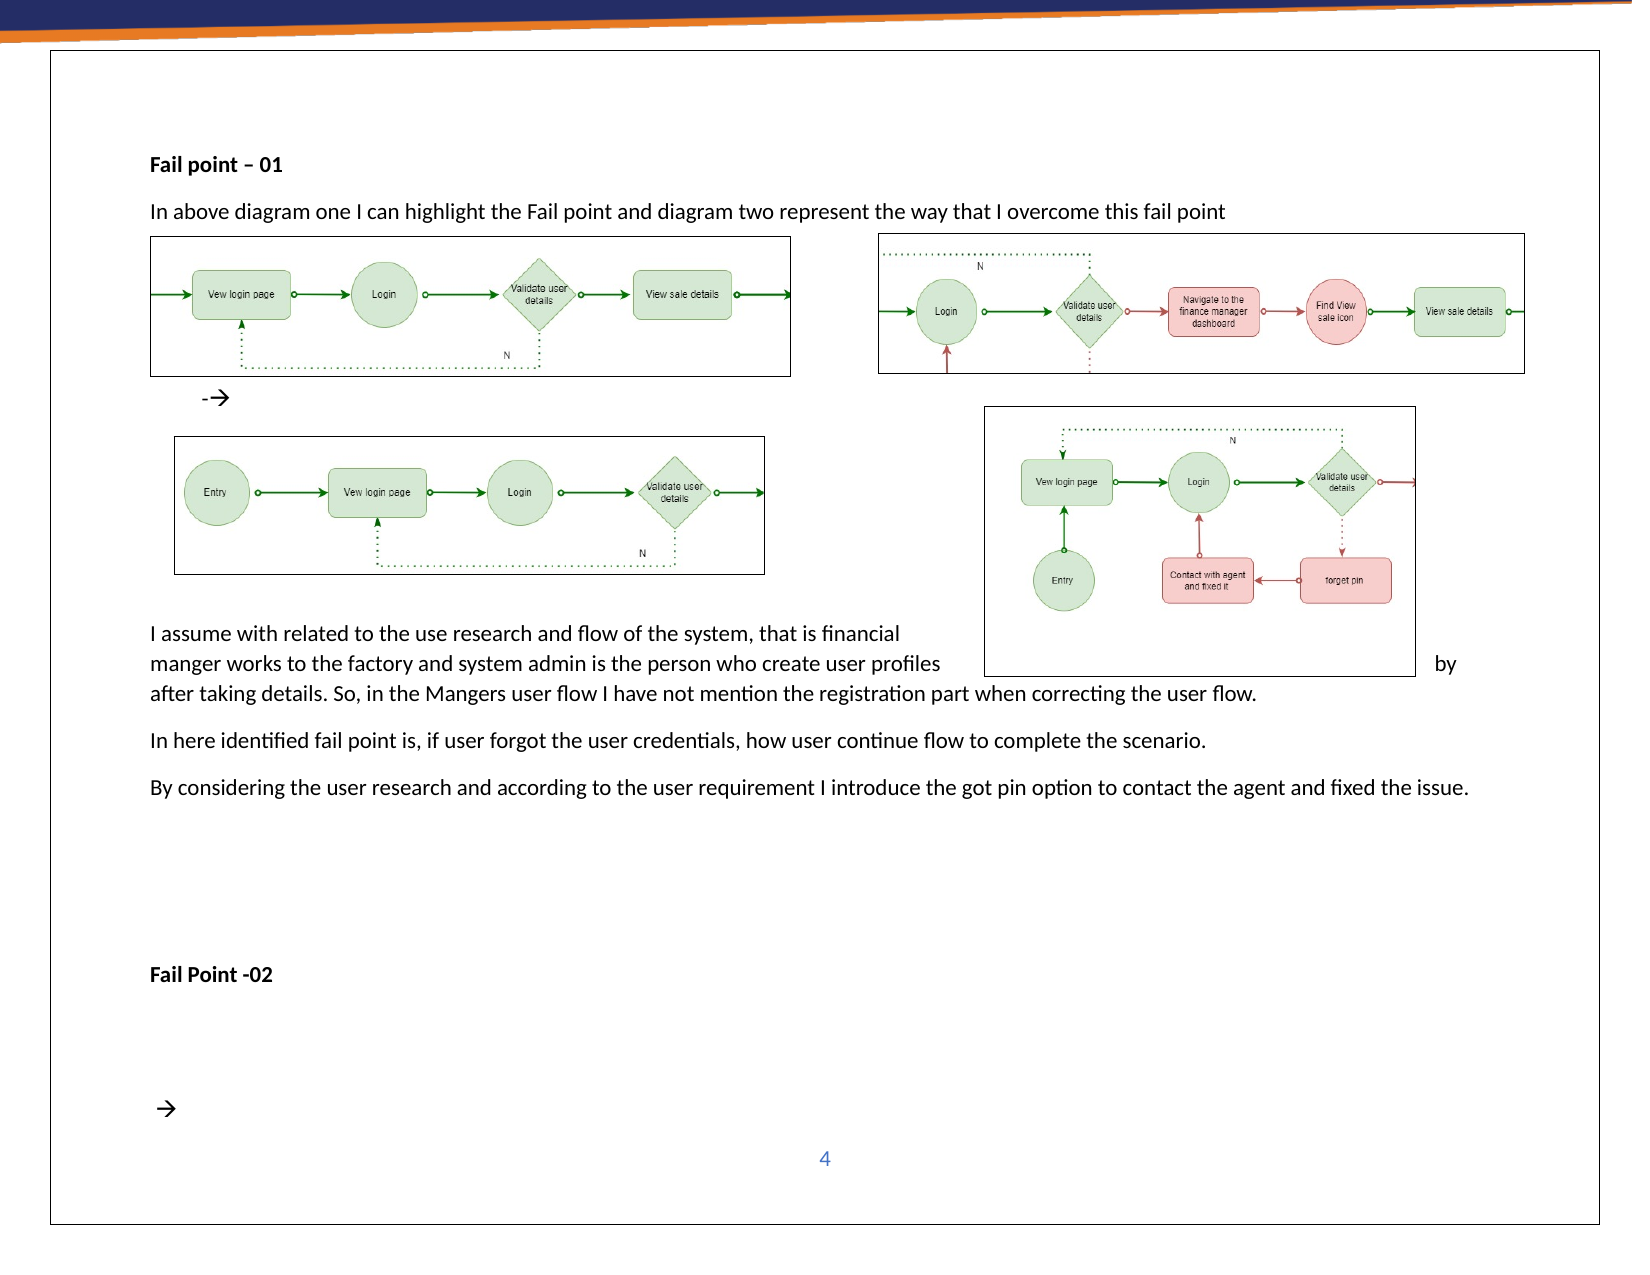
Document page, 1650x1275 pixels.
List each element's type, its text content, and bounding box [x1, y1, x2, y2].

text I assume with related to the use research and flow of the system, that is financial manger works to the factory and system admin is the person who create user profiles by after taking details. So, in the Mangers user flow I have not mention the registration part when correcting the user flow. [150, 619, 1500, 707]
picture [0, 0, 1631, 49]
picture [151, 237, 790, 376]
picture [175, 437, 764, 574]
picture [985, 407, 1415, 676]
text - [150, 384, 1500, 412]
text Fail Point -02 [150, 960, 1500, 988]
text Fail point – 01 [150, 150, 1500, 178]
text In above diagram one I can highlight the Fail point and diagram two represent the way that I overcome this fail point [150, 197, 1500, 225]
text By considering the user research and according to the user requirement I introduce the got pin option to contact the agent and fixed the issue. [150, 773, 1500, 801]
picture [879, 234, 1524, 373]
text In here identified fail point is, if user forgot the user credentials, how user continue flow to complete the scenario. [150, 726, 1500, 754]
